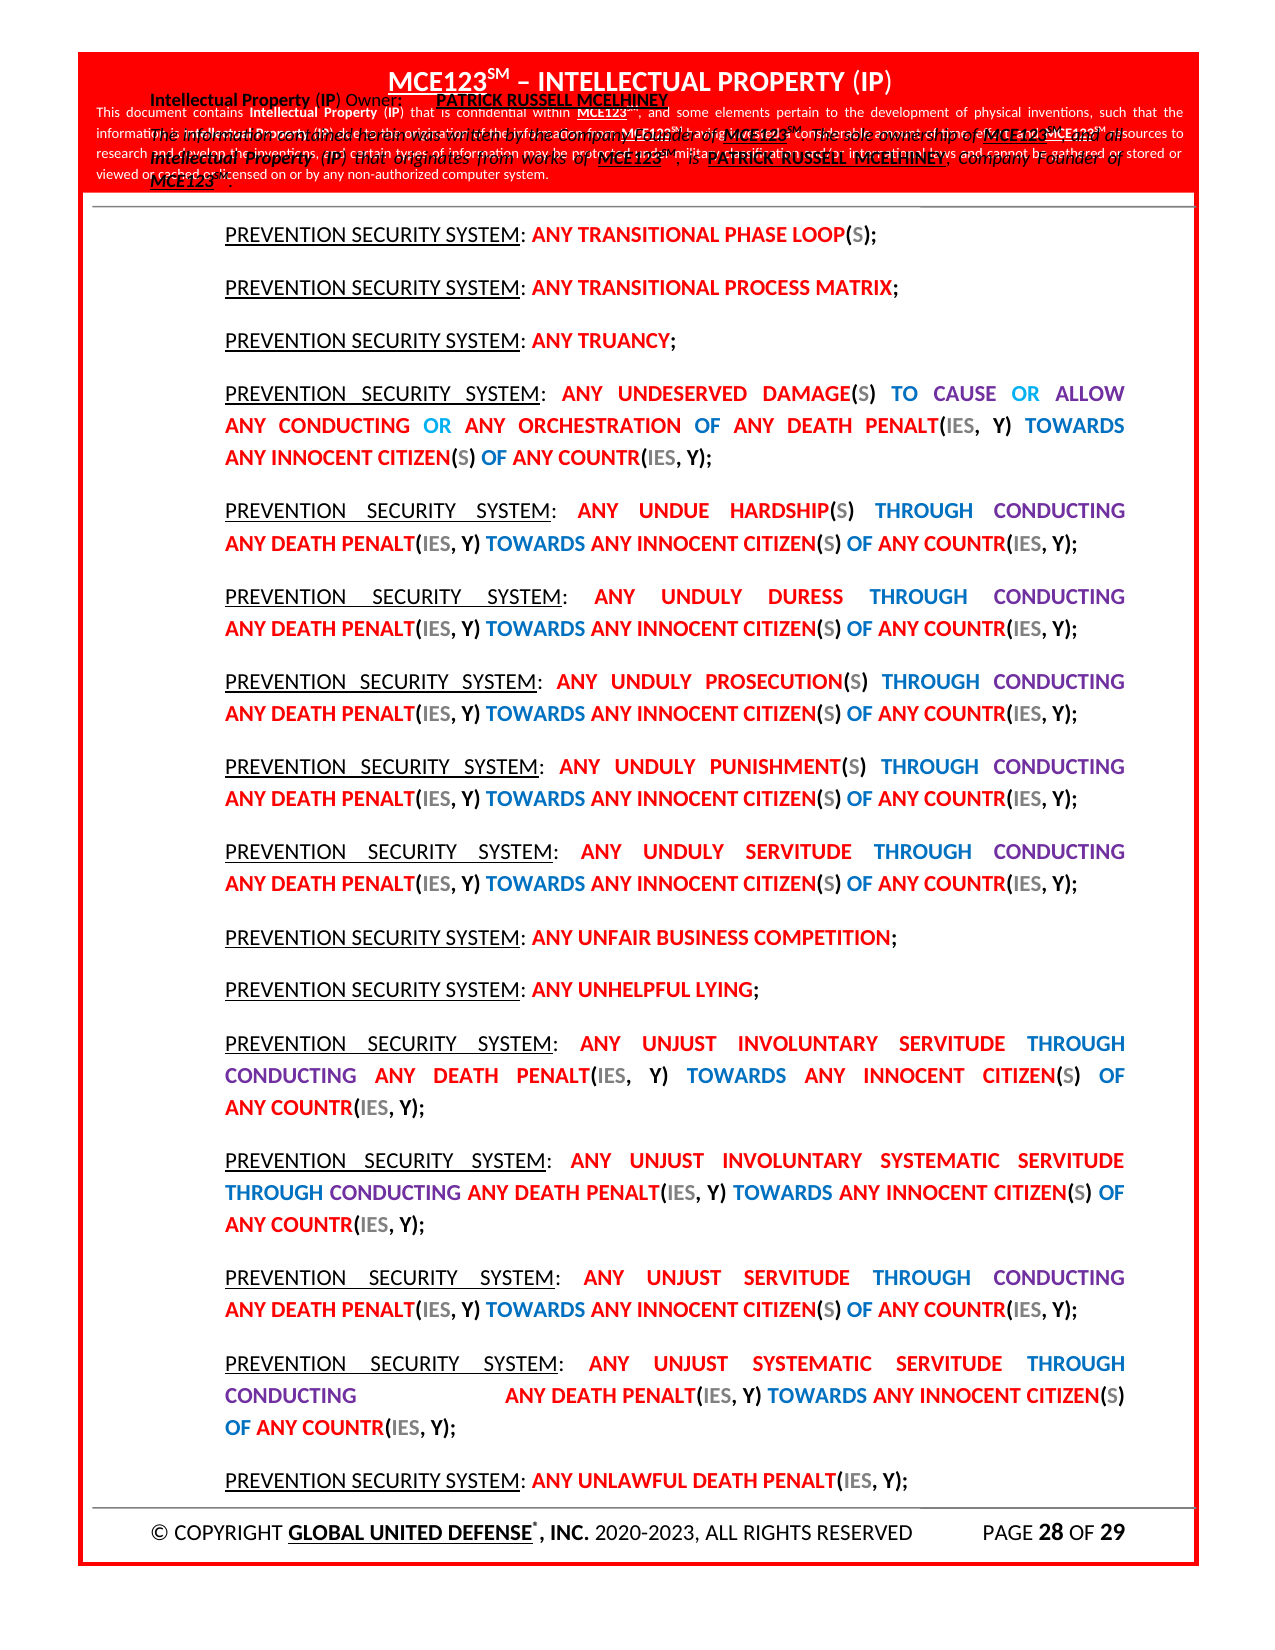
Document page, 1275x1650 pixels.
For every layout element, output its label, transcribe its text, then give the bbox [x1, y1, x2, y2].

text PREVENTION SECURITY SYSTEM: ANY UNJUST SYSTEMATIC SERVITUDE THROUGH CONDUCTING ANY DEATH PENALT(IES, Y) TOWARDS ANY INNOCENT CITIZEN(S) OF ANY COUNTR(IES, Y); [225, 1349, 1125, 1441]
text PREVENTION SECURITY SYSTEM: ANY TRANSITIONAL PROCESS MATRIX; [225, 273, 1125, 301]
text PREVENTION SECURITY SYSTEM: ANY UNFAIR BUSINESS COMPETITION; [225, 923, 1125, 951]
text PREVENTION SECURITY SYSTEM: ANY UNDULY PROSECUTION(S) THROUGH CONDUCTING ANY DEATH PENALT(IES, Y) TOWARDS ANY INNOCENT CITIZEN(S) OF ANY COUNTR(IES, Y); [225, 667, 1125, 727]
text PREVENTION SECURITY SYSTEM: ANY UNHELPFUL LYING; [225, 976, 1125, 1004]
text PREVENTION SECURITY SYSTEM: ANY UNJUST INVOLUNTARY SERVITUDE THROUGH CONDUCTING ANY DEATH PENALT(IES, Y) TOWARDS ANY INNOCENT CITIZEN(S) OF ANY COUNTR(IES, Y); [225, 1029, 1125, 1121]
text PREVENTION SECURITY SYSTEM: ANY UNDULY PUNISHMENT(S) THROUGH CONDUCTING ANY DEATH PENALT(IES, Y) TOWARDS ANY INNOCENT CITIZEN(S) OF ANY COUNTR(IES, Y); [225, 752, 1125, 812]
text PREVENTION SECURITY SYSTEM: ANY UNDUE HARDSHIP(S) THROUGH CONDUCTING ANY DEATH PENALT(IES, Y) TOWARDS ANY INNOCENT CITIZEN(S) OF ANY COUNTR(IES, Y); [225, 497, 1125, 557]
text PREVENTION SECURITY SYSTEM: ANY UNDESERVED DAMAGE(S) TO CAUSE OR ALLOW ANY CONDUCTING OR ANY ORCHESTRATION OF ANY DEATH PENALT(IES, Y) TOWARDS ANY INNOCENT CITIZEN(S) OF ANY COUNTR(IES, Y); [225, 379, 1125, 472]
text PREVENTION SECURITY SYSTEM: ANY TRUANCY; [225, 326, 1125, 354]
text PREVENTION SECURITY SYSTEM: ANY UNDULY DURESS THROUGH CONDUCTING ANY DEATH PENALT(IES, Y) TOWARDS ANY INNOCENT CITIZEN(S) OF ANY COUNTR(IES, Y); [225, 582, 1125, 642]
text PREVENTION SECURITY SYSTEM: ANY TRANSITIONAL PHASE LOOP(S); [225, 220, 1125, 248]
text PREVENTION SECURITY SYSTEM: ANY UNDULY SERVITUDE THROUGH CONDUCTING ANY DEATH PENALT(IES, Y) TOWARDS ANY INNOCENT CITIZEN(S) OF ANY COUNTR(IES, Y); [225, 837, 1125, 898]
text PREVENTION SECURITY SYSTEM: ANY UNJUST SERVITUDE THROUGH CONDUCTING ANY DEATH PENALT(IES, Y) TOWARDS ANY INNOCENT CITIZEN(S) OF ANY COUNTR(IES, Y); [225, 1263, 1125, 1324]
text PREVENTION SECURITY SYSTEM: ANY UNLAWFUL DEATH PENALT(IES, Y); [225, 1466, 1125, 1494]
text PREVENTION SECURITY SYSTEM: ANY UNJUST INVOLUNTARY SYSTEMATIC SERVITUDE THROUGH CONDUCTING ANY DEATH PENALT(IES, Y) TOWARDS ANY INNOCENT CITIZEN(S) OF ANY COUNTR(IES, Y); [225, 1146, 1125, 1238]
